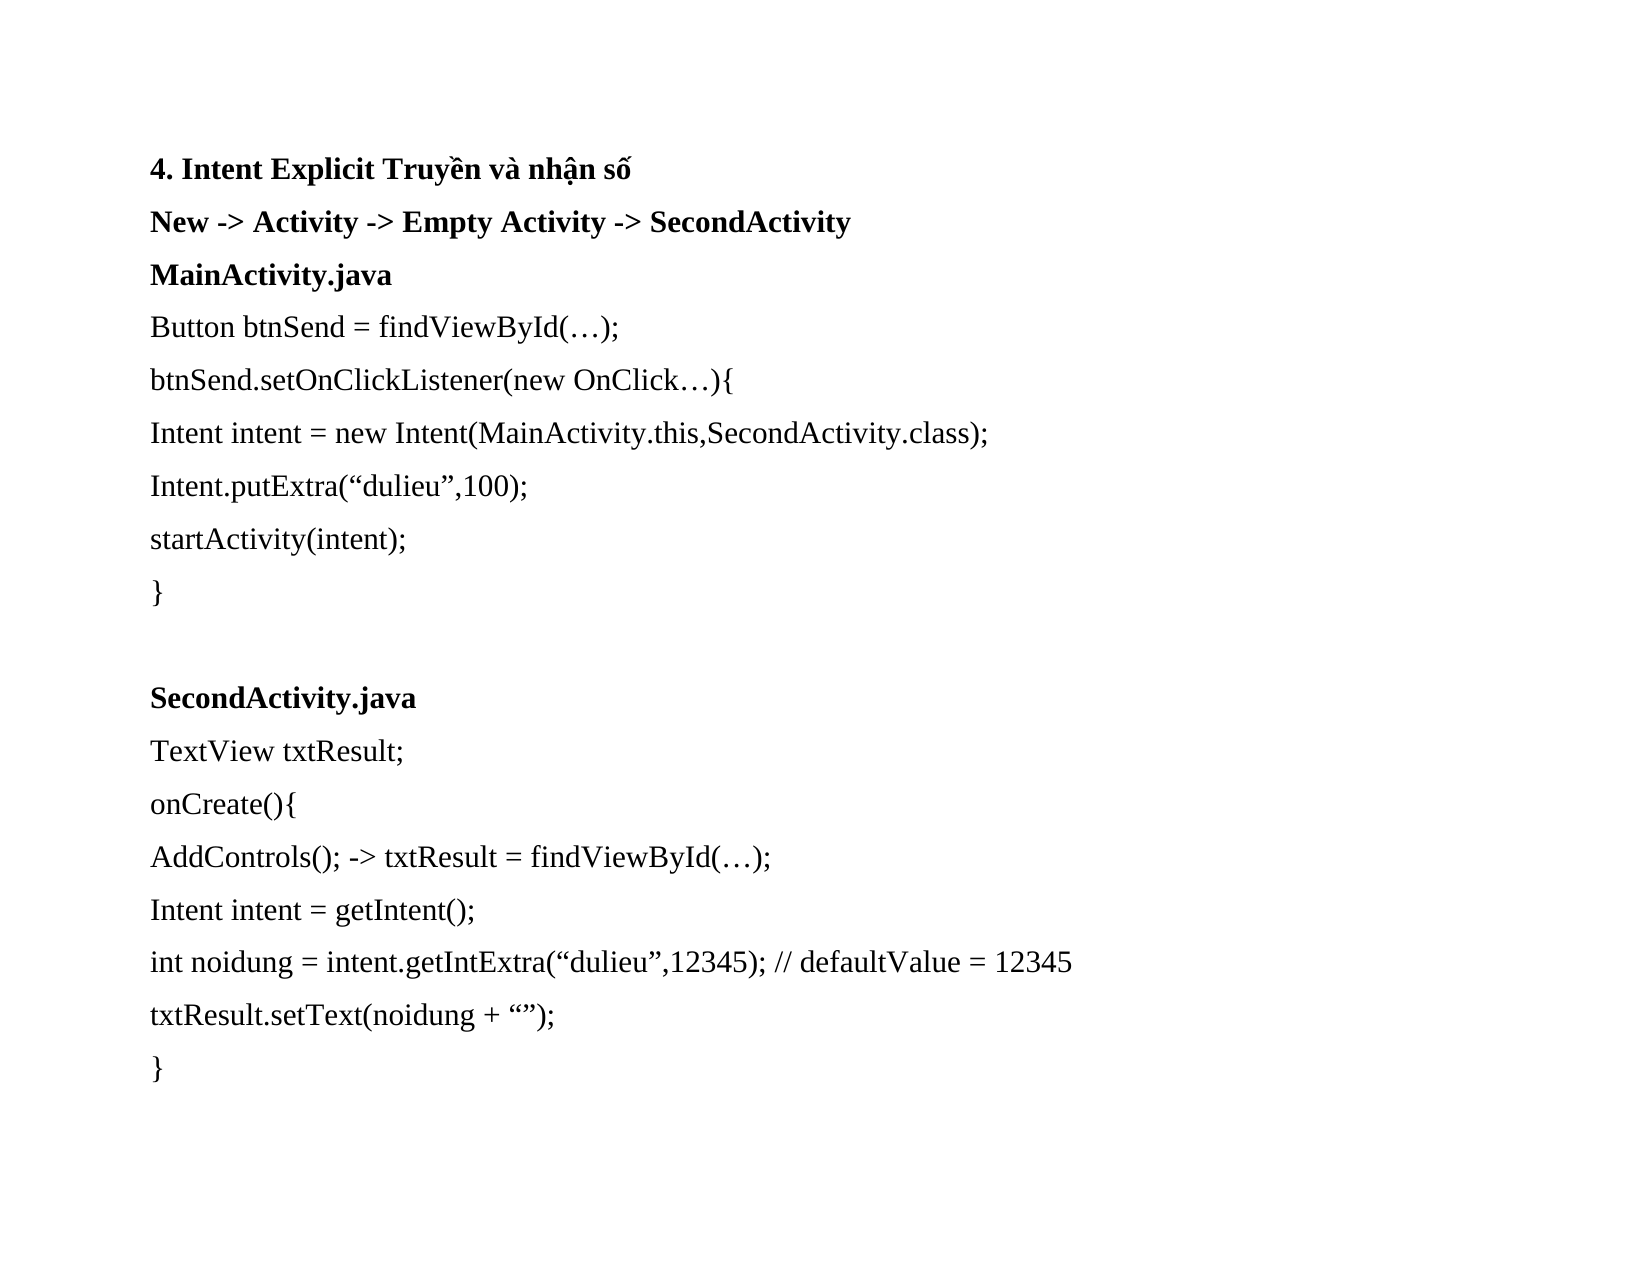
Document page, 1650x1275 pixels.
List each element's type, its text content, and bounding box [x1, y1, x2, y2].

text New -> Activity -> Empty Activity -> SecondActivity [150, 203, 1500, 239]
text Button btnSend = findViewById(…); [150, 309, 1500, 345]
text MainActivity.java [150, 256, 1500, 292]
text Intent intent = new Intent(MainActivity.this,SecondActivity.class); [150, 414, 1500, 451]
text int noidung = intent.getIntExtra(“dulieu”,12345); // defaultValue = 12345 [150, 944, 1500, 980]
text SecondActivity.java [150, 679, 1500, 715]
text TextView txtResult; [150, 732, 1500, 768]
text } [150, 573, 1500, 609]
text } [150, 1049, 1500, 1086]
text startActivity(intent); [150, 520, 1500, 556]
text btnSend.setOnClickListener(new OnClick…){ [150, 362, 1500, 398]
text Intent.putExtra(“dulieu”,100); [150, 467, 1500, 503]
text onCreate(){ [150, 785, 1500, 821]
text txtResult.setText(noidung + “”); [150, 997, 1500, 1033]
text AddControls(); -> txtResult = findViewById(…); [150, 838, 1500, 874]
text Intent intent = getIntent(); [150, 891, 1500, 927]
text 4. Intent Explicit Truyền và nhận số [150, 150, 1500, 186]
